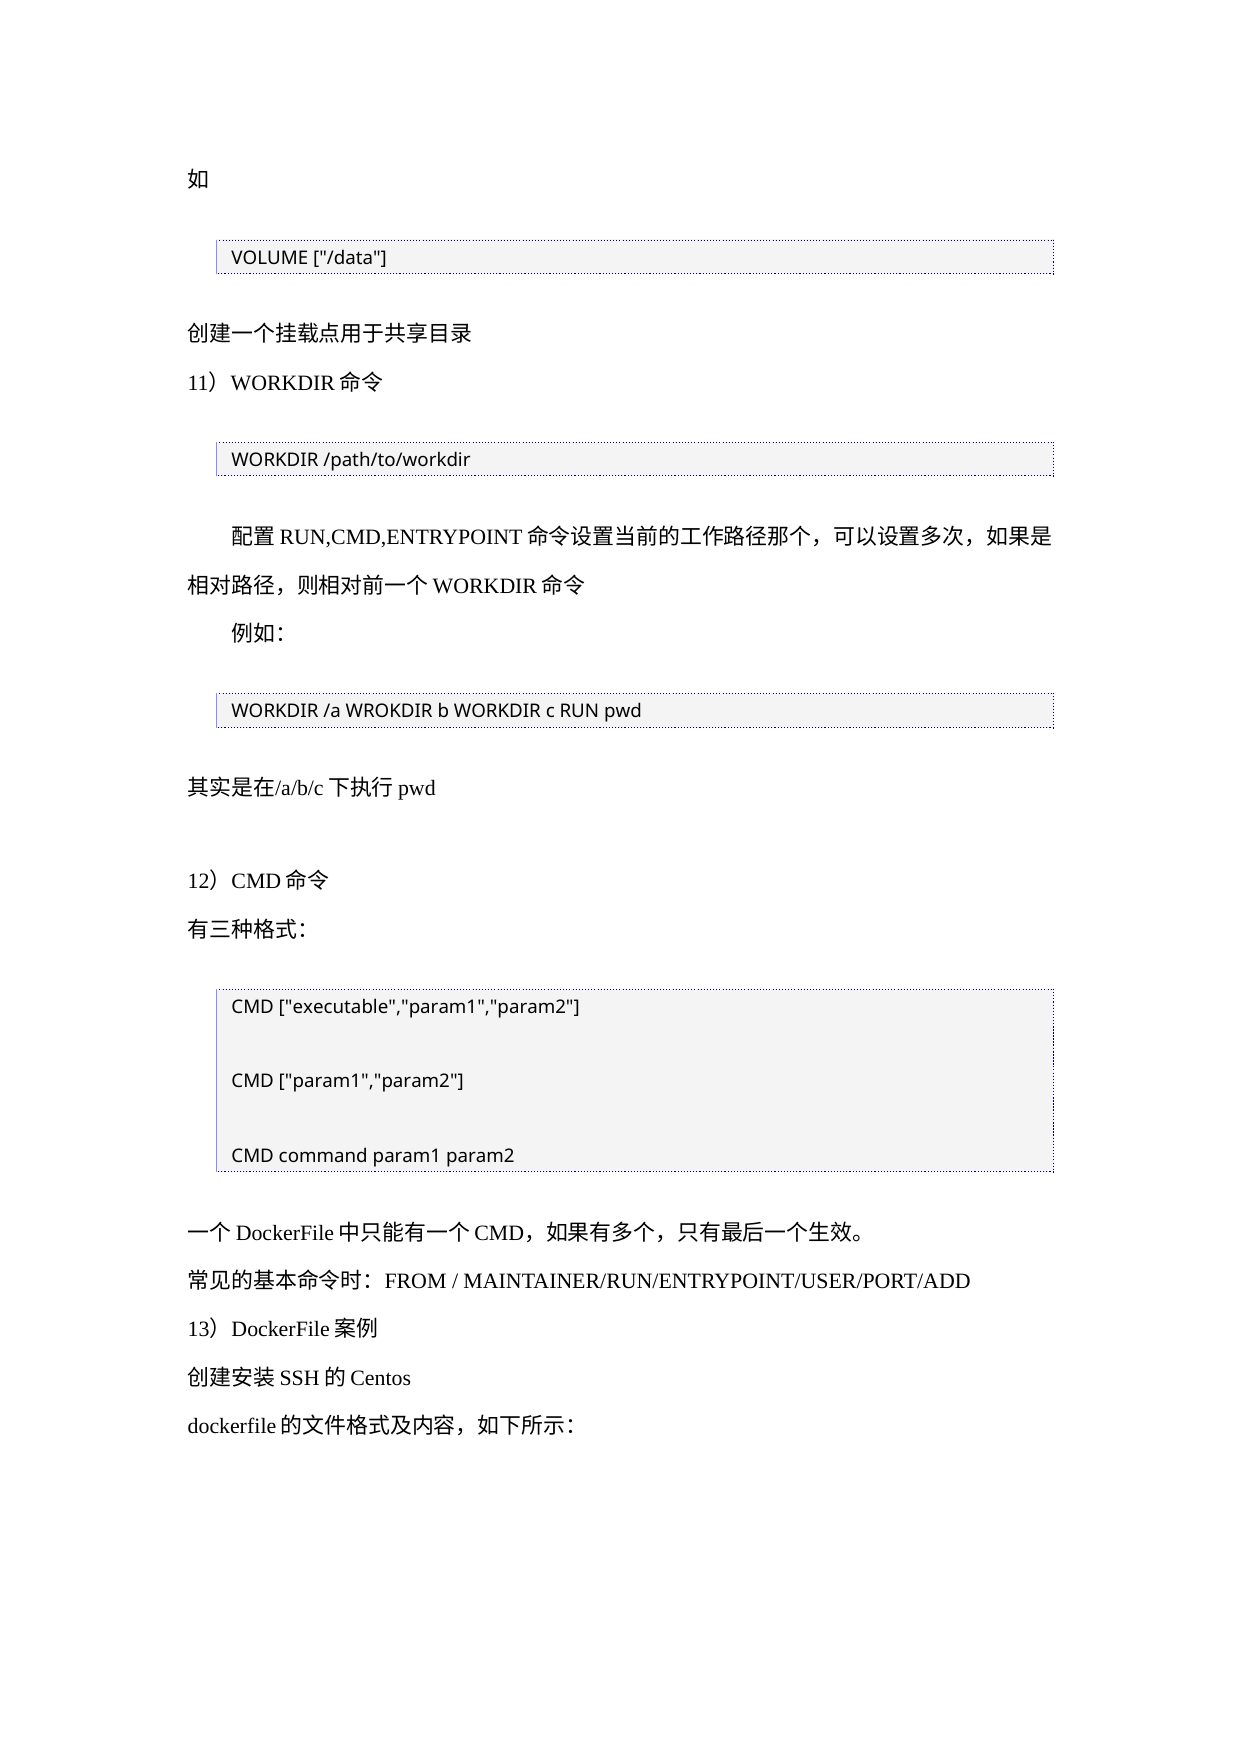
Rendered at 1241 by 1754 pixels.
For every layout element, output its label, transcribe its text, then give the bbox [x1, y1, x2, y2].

text 如 [187, 162, 1053, 194]
text 有三种格式： [187, 911, 1053, 944]
text 常见的基本命令时：FROM / MAINTAINER/RUN/ENTRYPOINT/USER/PORT/ADD [187, 1262, 1053, 1295]
text dockerfile的文件格式及内容，如下所示： [187, 1407, 1053, 1440]
text 配置RUN,CMD,ENTRYPOINT命令设置当前的工作路径那个，可以设置多次，如果是相对路径，则相对前一个WORKDIR命令 [187, 518, 1053, 600]
text WORKDIR /a WROKDIR b WORKDIR c RUN pwd [217, 693, 1054, 728]
text 一个DockerFile中只能有一个CMD，如果有多个，只有最后一个生效。 [187, 1214, 1053, 1247]
text VOLUME ["/data"] [216, 239, 1054, 274]
text CMD ["executable","param1","param2"] [217, 989, 1054, 1022]
text 创建安装SSH的Centos [187, 1359, 1053, 1392]
text 13）DockerFile案例 [187, 1311, 1053, 1343]
text 创建一个挂载点用于共享目录 [187, 316, 1053, 348]
text WORKDIR /path/to/workdir [217, 442, 1054, 476]
text 11）WORKDIR命令 [187, 364, 1053, 397]
text CMD ["param1","param2"] [217, 1063, 1054, 1097]
text 12）CMD命令 [187, 863, 1053, 896]
text CMD command param1 param2 [217, 1138, 1054, 1172]
text 例如： [187, 616, 1053, 648]
text 其实是在/a/b/c下执行pwd [187, 770, 1053, 802]
